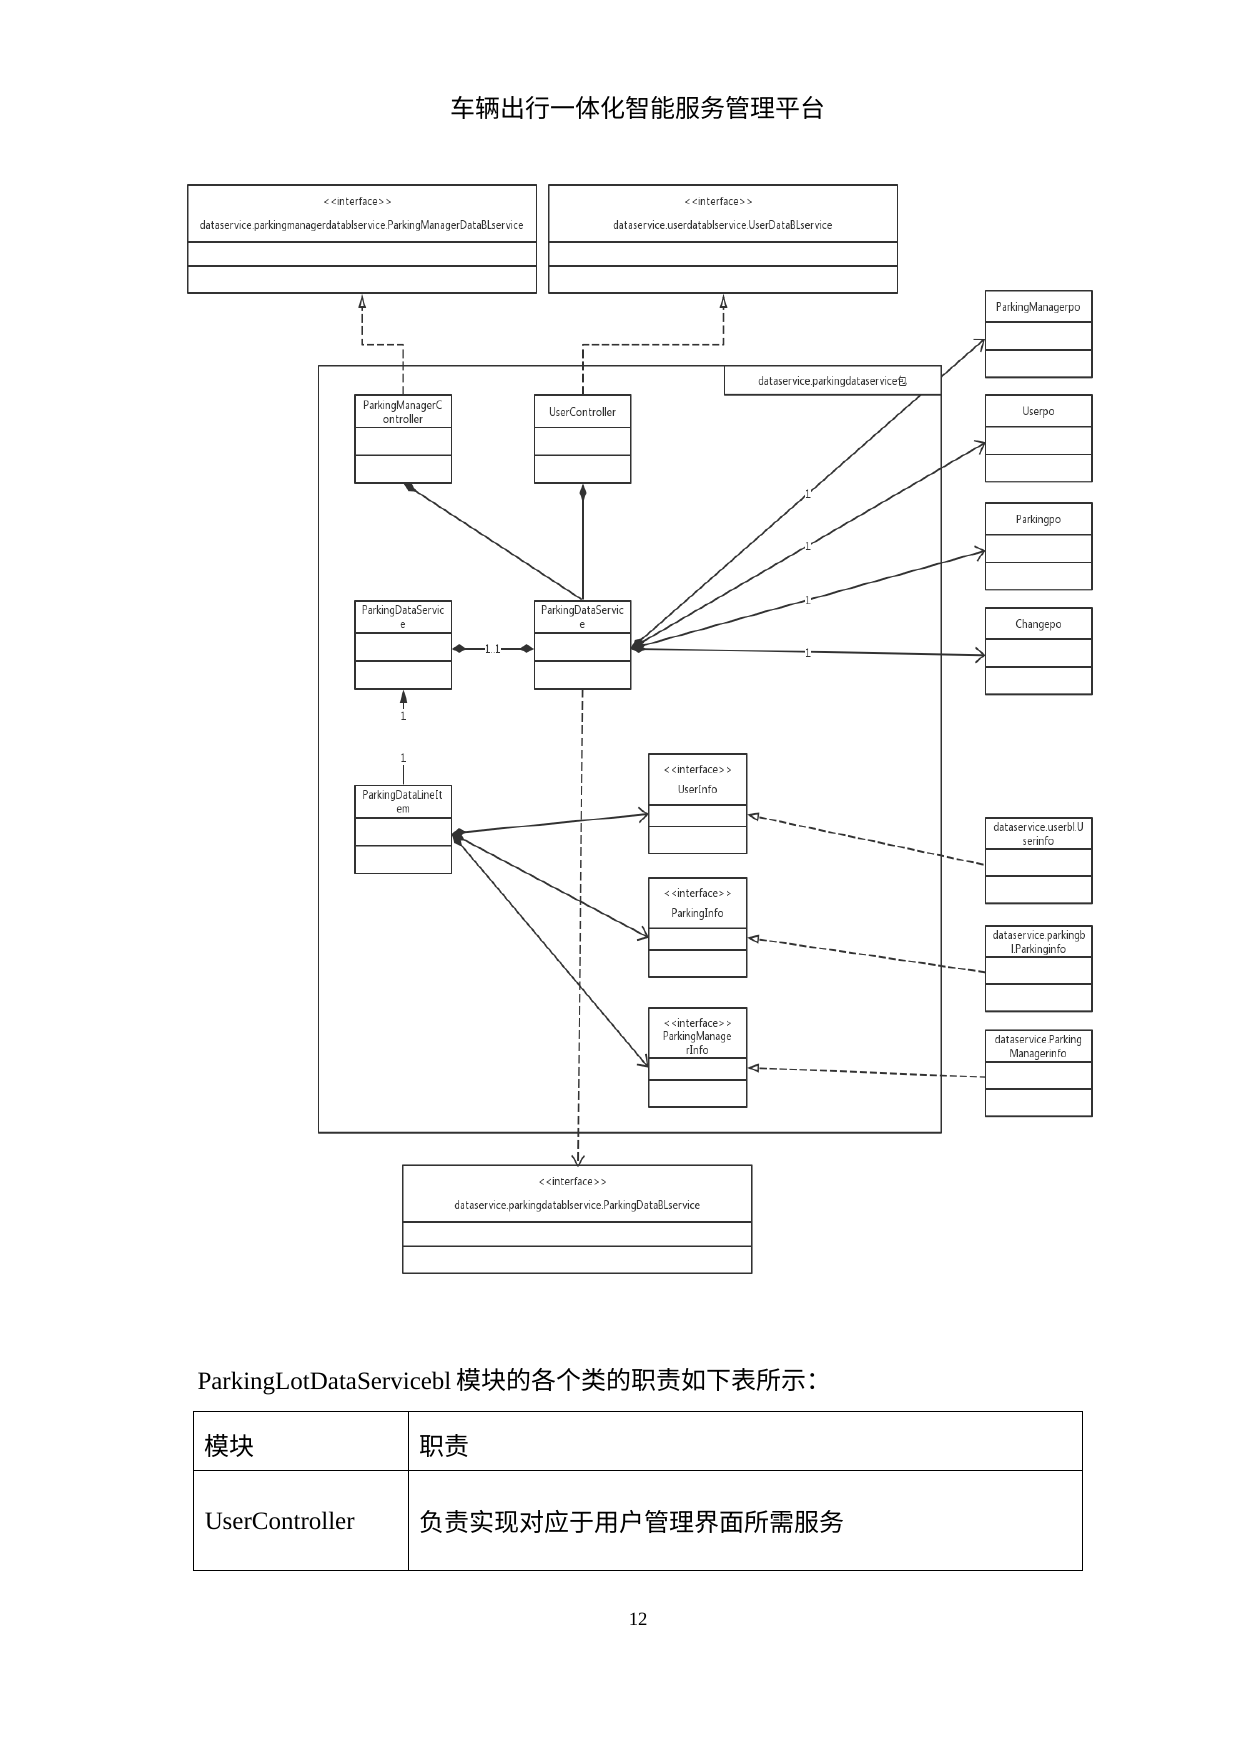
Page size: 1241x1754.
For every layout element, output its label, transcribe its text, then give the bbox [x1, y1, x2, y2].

table_header 职责 [409, 1412, 1082, 1470]
text ParkingLotDataServicebl模块的各个类的职责如下表所示： [153, 1346, 1122, 1411]
table_cell UserController [194, 1471, 408, 1570]
table_cell 负责实现对应于用户管理界面所需服务 [409, 1471, 1082, 1570]
picture [153, 143, 1136, 1327]
table_header 模块 [194, 1412, 408, 1470]
